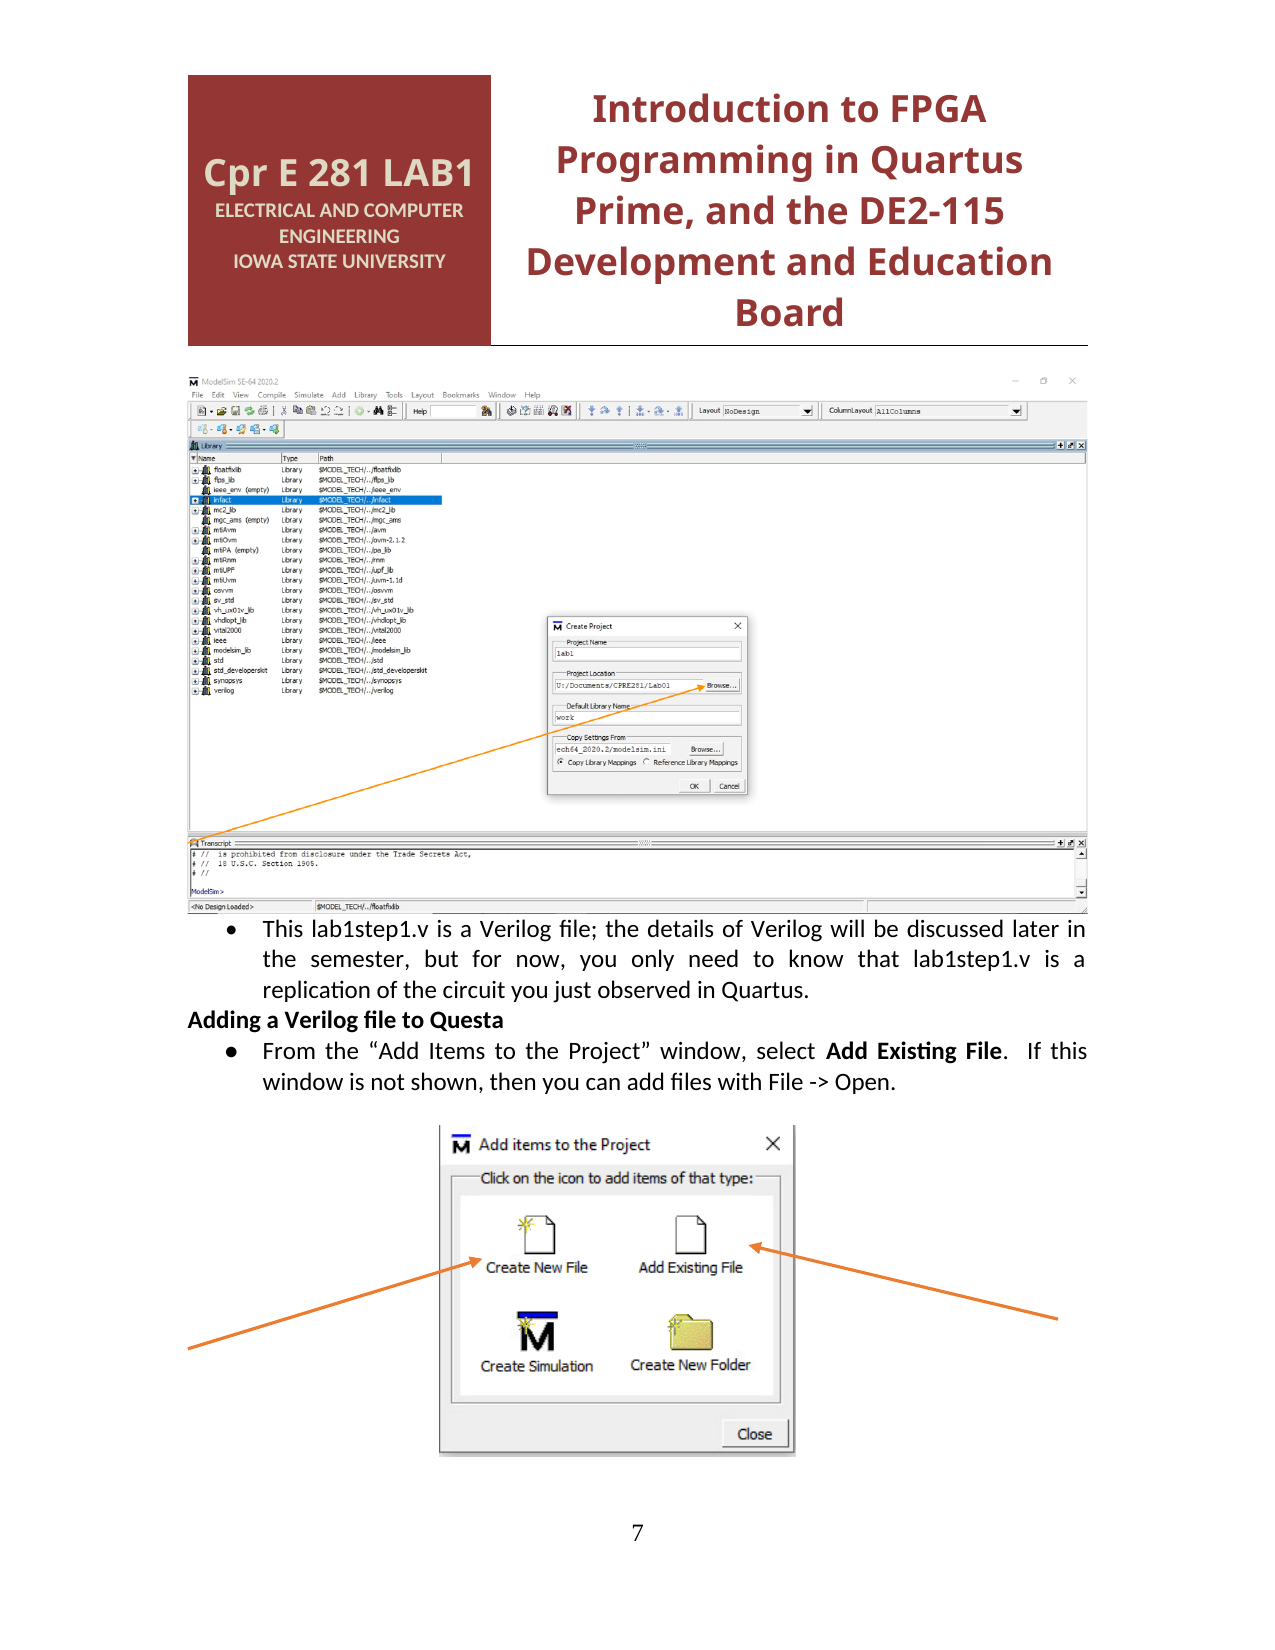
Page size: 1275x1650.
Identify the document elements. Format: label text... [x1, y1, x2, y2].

list From the “Add Items to the Project” window, select Add Existing File. If this window is not shown, then you can add files with File -> Open. [225, 1035, 1087, 1096]
picture [187, 375, 1088, 914]
text Adding a Verilog file to Questa [187, 1005, 1087, 1035]
picture [439, 1125, 796, 1457]
list This lab1step1.v is a Verilog file; the details of Verilog will be discussed later in the semester, but for now, you only need to know that lab1step1.v is a replication of the circuit you just observed in Quartus. [225, 914, 1087, 1005]
